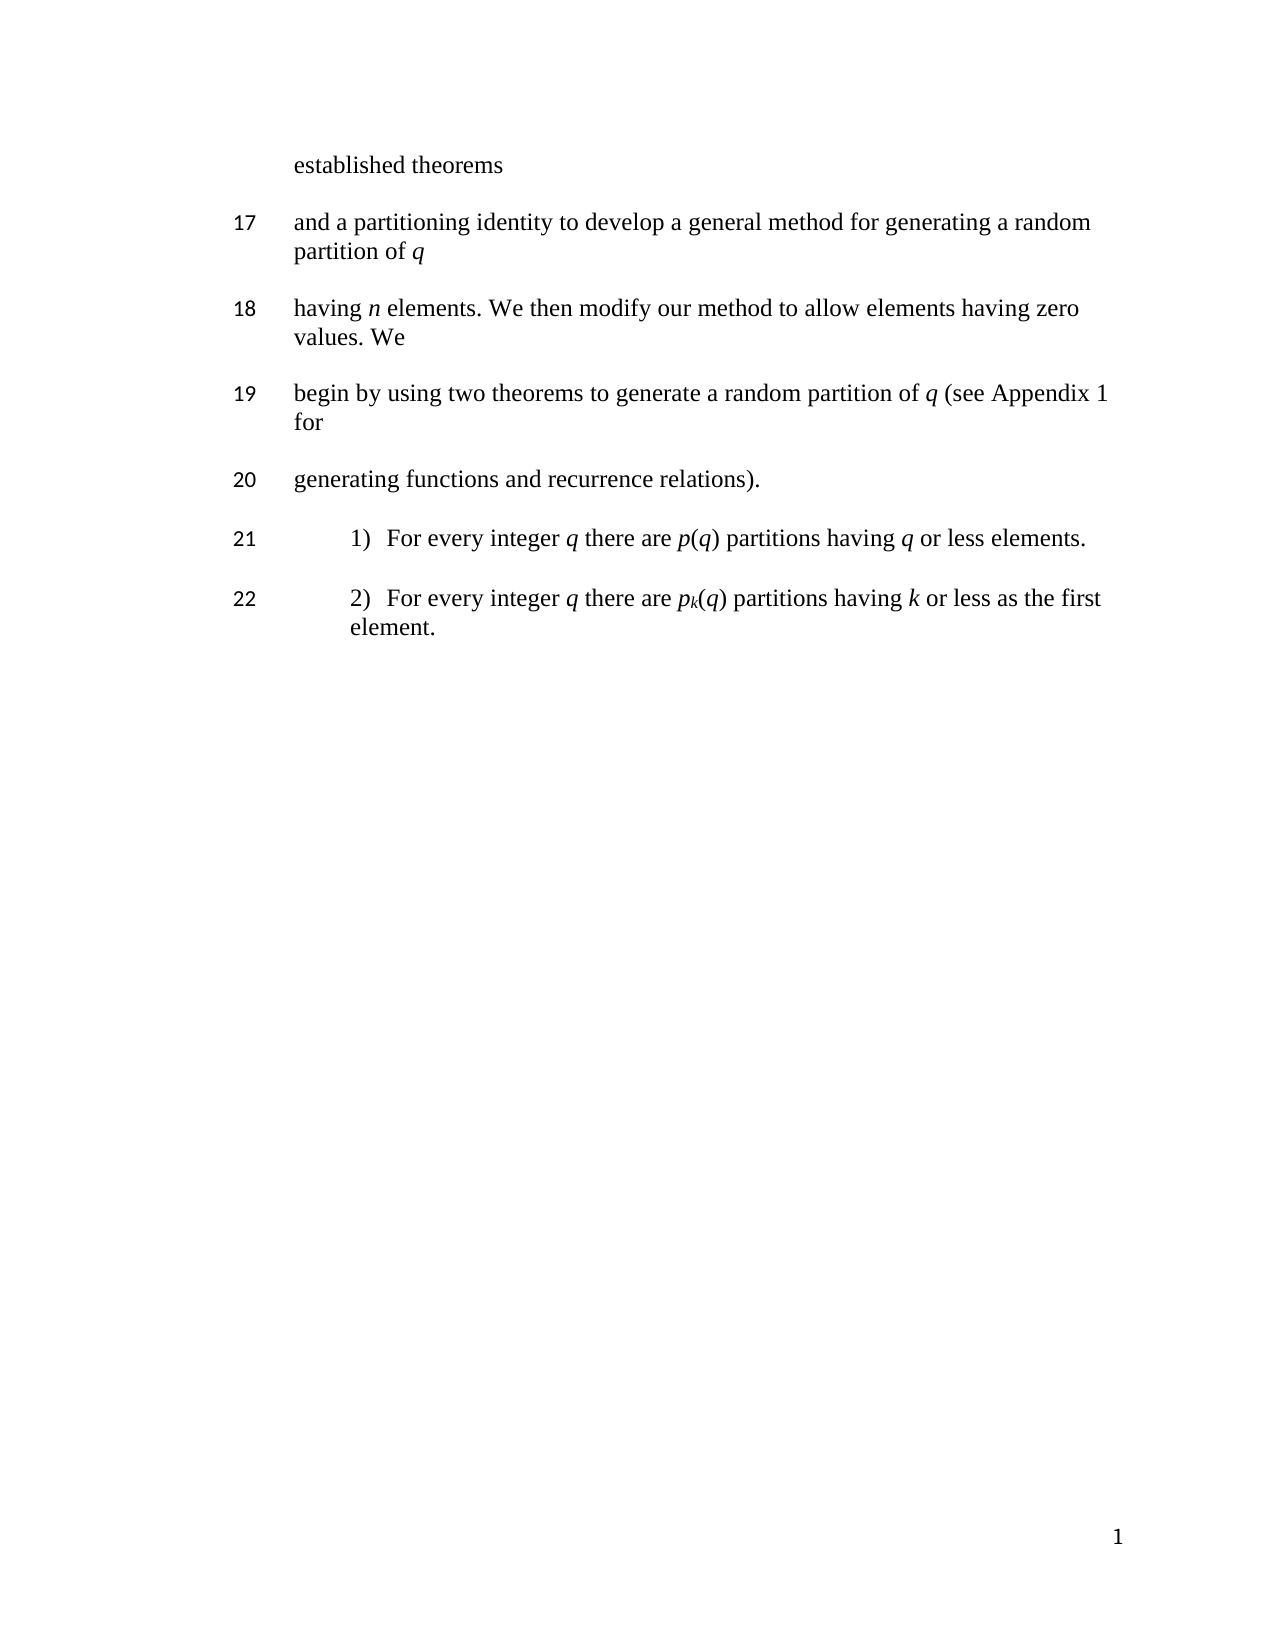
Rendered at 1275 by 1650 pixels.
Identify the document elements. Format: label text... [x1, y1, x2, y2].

list having n elements. We then modify our method to allow elements having zero values. We [233, 293, 1125, 350]
list 2) For every integer q there are pk(q) partitions having k or less as the first element. [233, 583, 1125, 641]
list generating functions and recurrence relations). [233, 464, 1125, 493]
list and a partitioning identity to develop a general method for generating a random partition of q [233, 207, 1125, 264]
list begin by using two theorems to generate a random partition of q (see Appendix 1 for [233, 378, 1125, 436]
list 1) For every integer q there are p(q) partitions having q or less elements. [233, 523, 1125, 553]
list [233, 150, 1125, 179]
